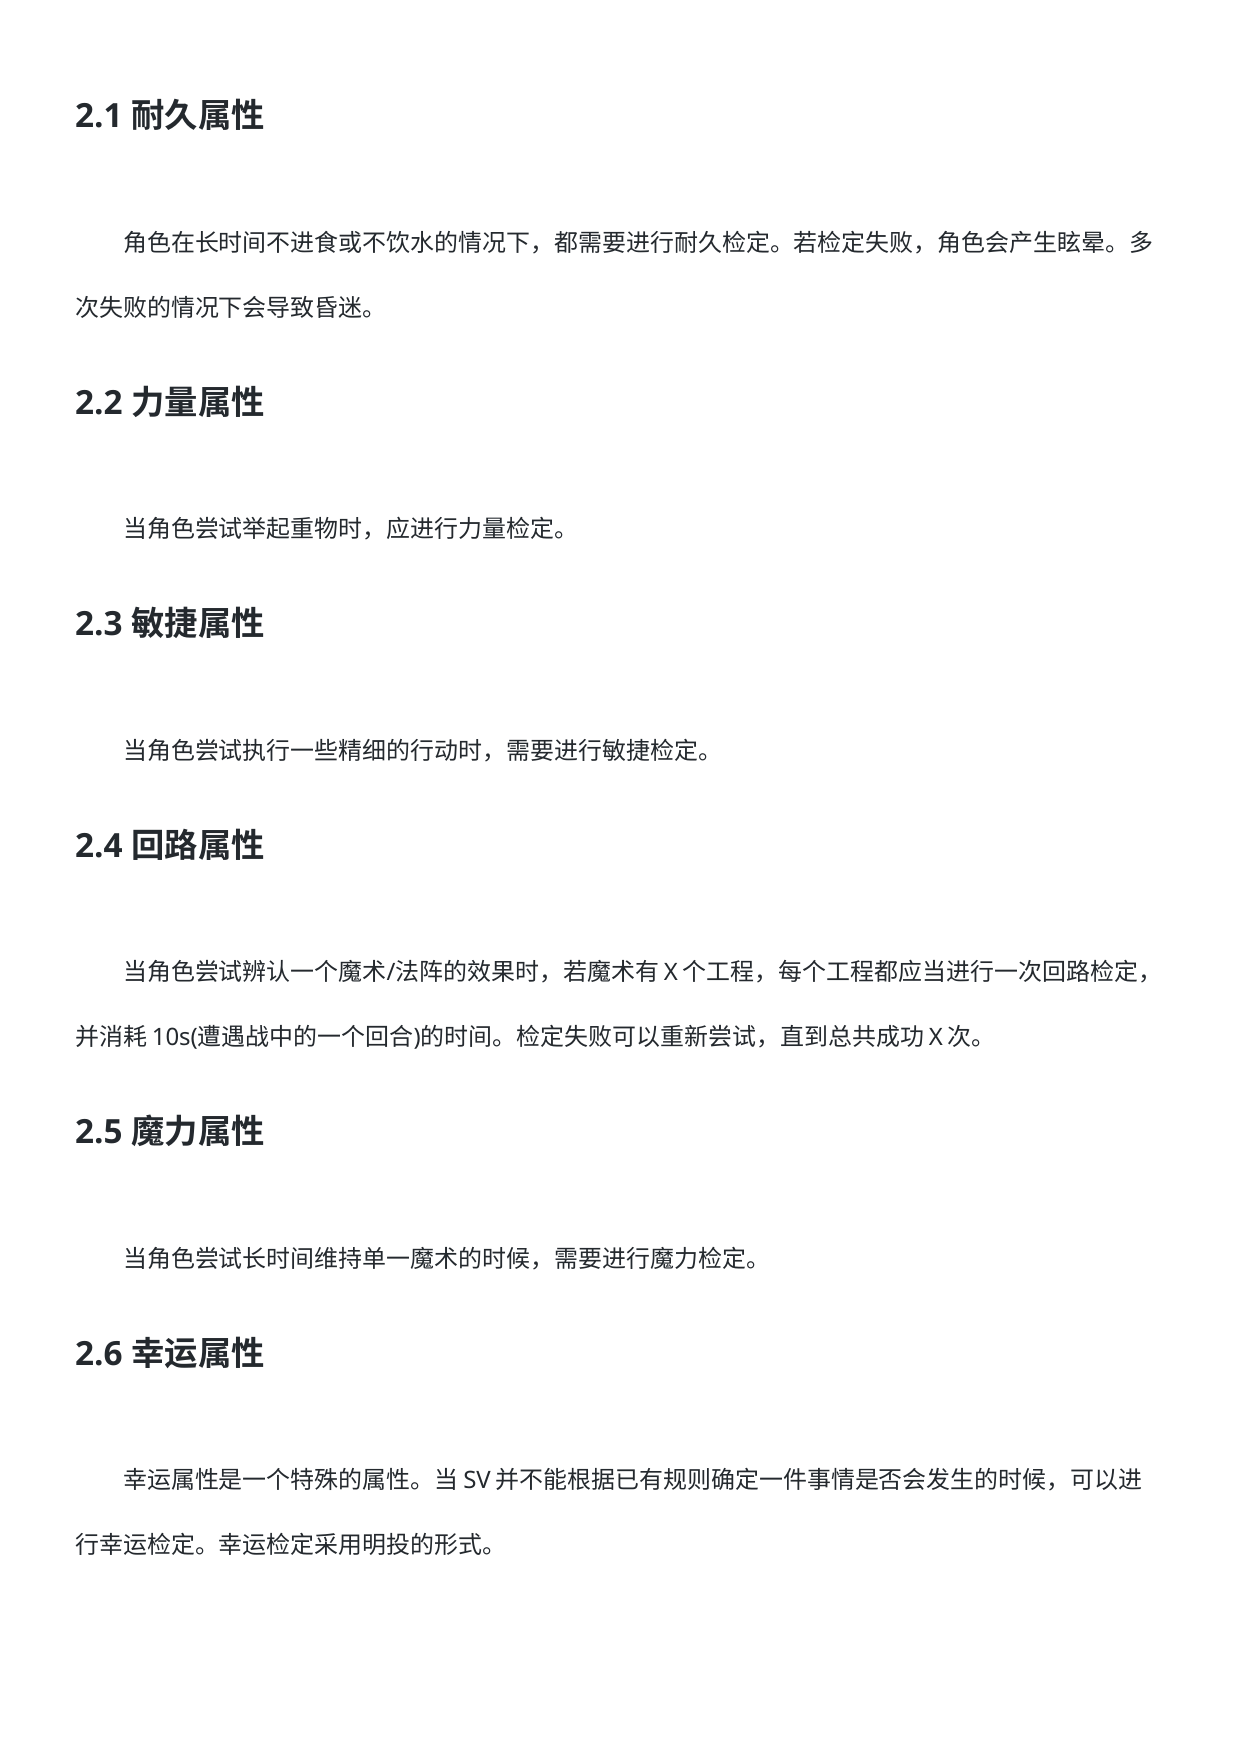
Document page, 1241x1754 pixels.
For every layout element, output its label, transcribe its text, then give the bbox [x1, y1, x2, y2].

subtitle 2.3 敏捷属性 [75, 589, 1165, 654]
subtitle 2.5 魔力属性 [75, 1097, 1165, 1162]
text 当角色尝试举起重物时，应进行力量检定。 [75, 495, 1165, 560]
text 当角色尝试长时间维持单一魔术的时候，需要进行魔力检定。 [75, 1224, 1165, 1289]
subtitle 2.4 回路属性 [75, 810, 1165, 875]
subtitle 2.2 力量属性 [75, 367, 1165, 432]
text 幸运属性是一个特殊的属性。当SV并不能根据已有规则确定一件事情是否会发生的时候，可以进行幸运检定。幸运检定采用明投的形式。 [75, 1446, 1165, 1576]
subtitle 2.1 耐久属性 [75, 81, 1165, 146]
text 当角色尝试执行一些精细的行动时，需要进行敏捷检定。 [75, 716, 1165, 781]
subtitle 2.6 幸运属性 [75, 1318, 1165, 1383]
text 当角色尝试辨认一个魔术/法阵的效果时，若魔术有X个工程，每个工程都应当进行一次回路检定，并消耗10s(遭遇战中的一个回合)的时间。检定失败可以重新尝试，直到总共成功X次。 [75, 938, 1165, 1068]
text 角色在长时间不进食或不饮水的情况下，都需要进行耐久检定。若检定失败，角色会产生眩晕。多次失败的情况下会导致昏迷。 [75, 208, 1165, 338]
